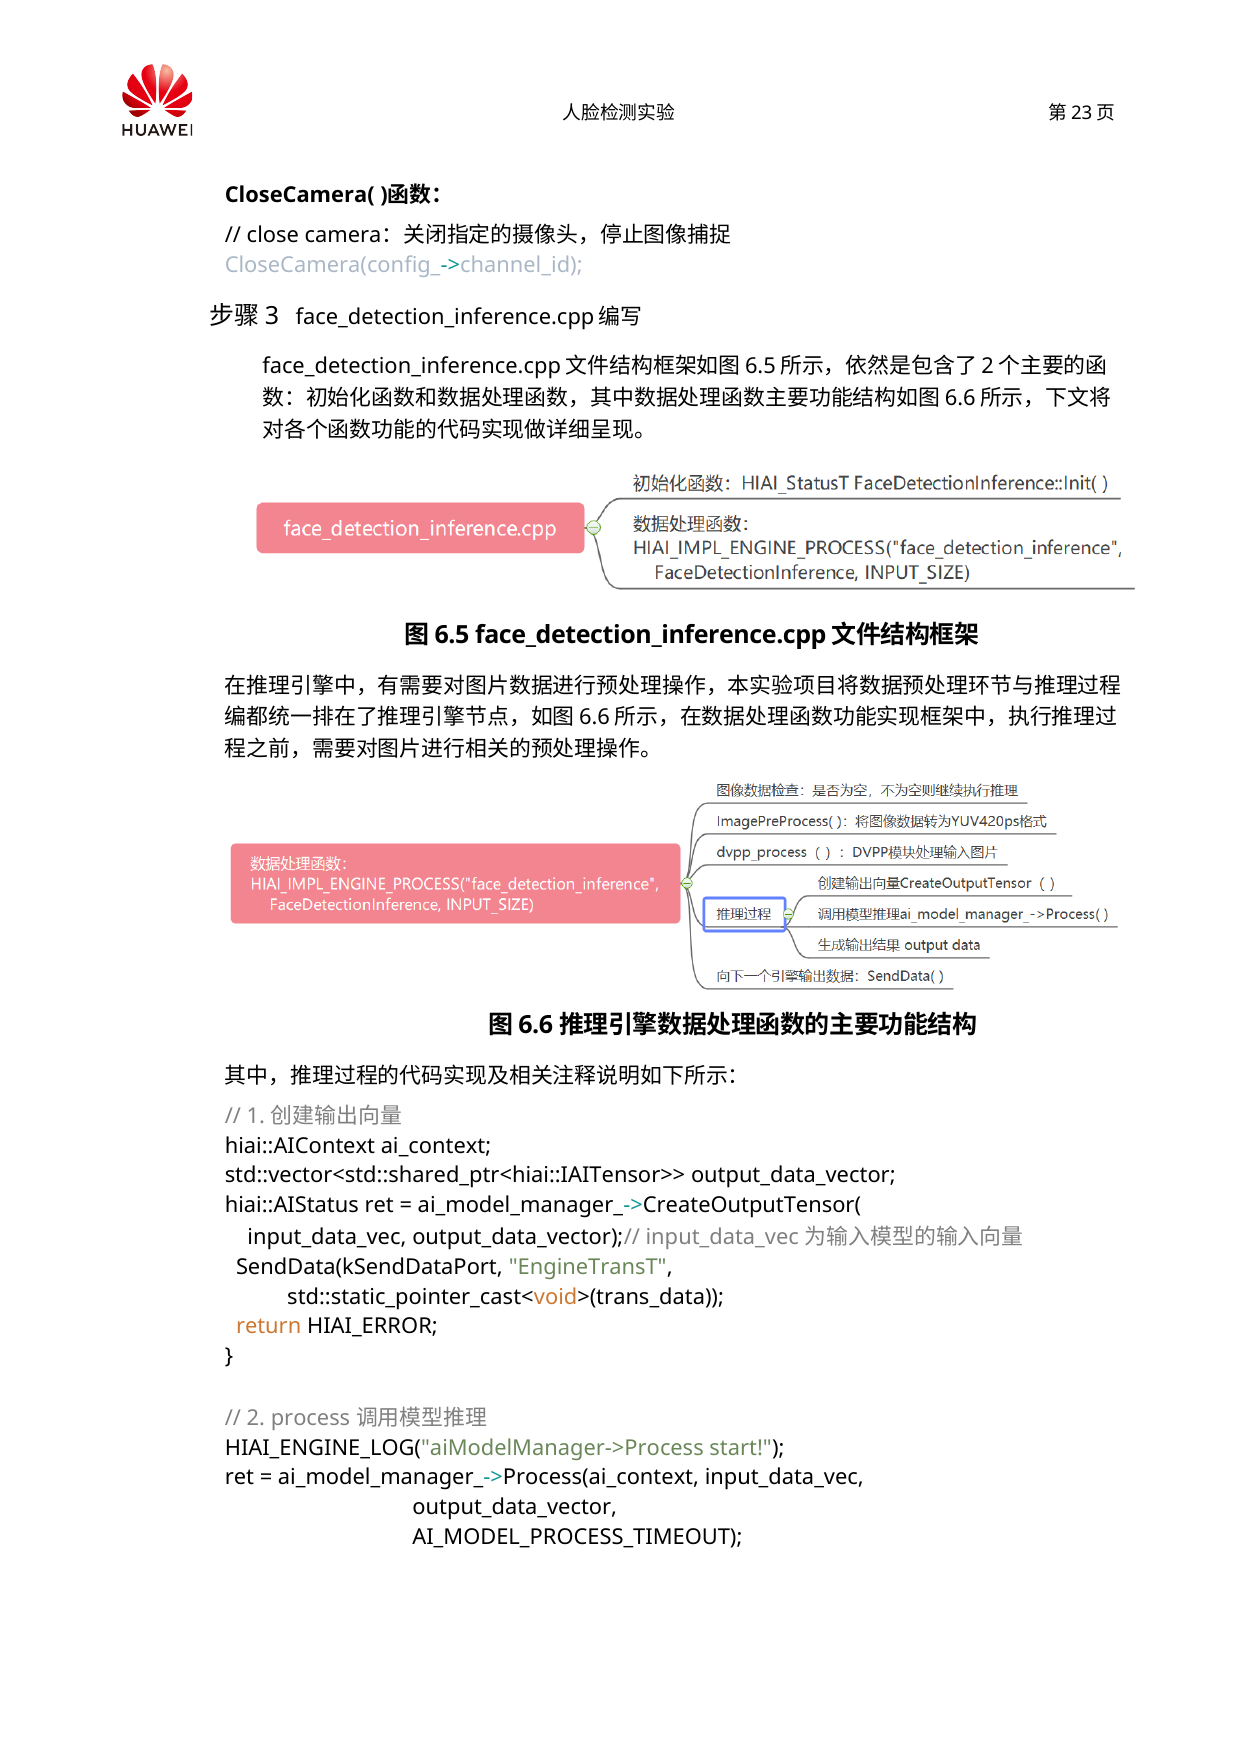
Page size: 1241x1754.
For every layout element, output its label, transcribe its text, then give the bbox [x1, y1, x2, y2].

text // close camera：关闭指定的摄像头，停止图像捕捉 CloseCamera(config_->channel_id); [224, 217, 1122, 279]
text face_detection_inference.cpp文件结构框架如图6.5所示，依然是包含了2个主要的函数：初始化函数和数据处理函数，其中数据处理函数主要功能结构如图6.6所示，下文将对各个函数功能的代码实现做详细呈现。 [262, 348, 1122, 444]
text CloseCamera( )函数： [224, 177, 1122, 209]
text 其中，推理过程的代码实现及相关注释说明如下所示： [224, 1058, 1122, 1089]
list 图6.5 face_detection_inference.cpp文件结构框架 [262, 615, 1122, 651]
picture [122, 64, 193, 136]
picture [247, 456, 1142, 603]
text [224, 1098, 1122, 1551]
list 图6.6 推理引擎数据处理函数的主要功能结构 [295, 1005, 1122, 1041]
text face_detection_inference.cpp编写 [279, 296, 1122, 332]
picture [224, 771, 1120, 997]
text 在推理引擎中，有需要对图片数据进行预处理操作，本实验项目将数据预处理环节与推理过程编都统一排在了推理引擎节点，如图6.6所示，在数据处理函数功能实现框架中，执行推理过程之前，需要对图片进行相关的预处理操作。 [224, 668, 1122, 763]
